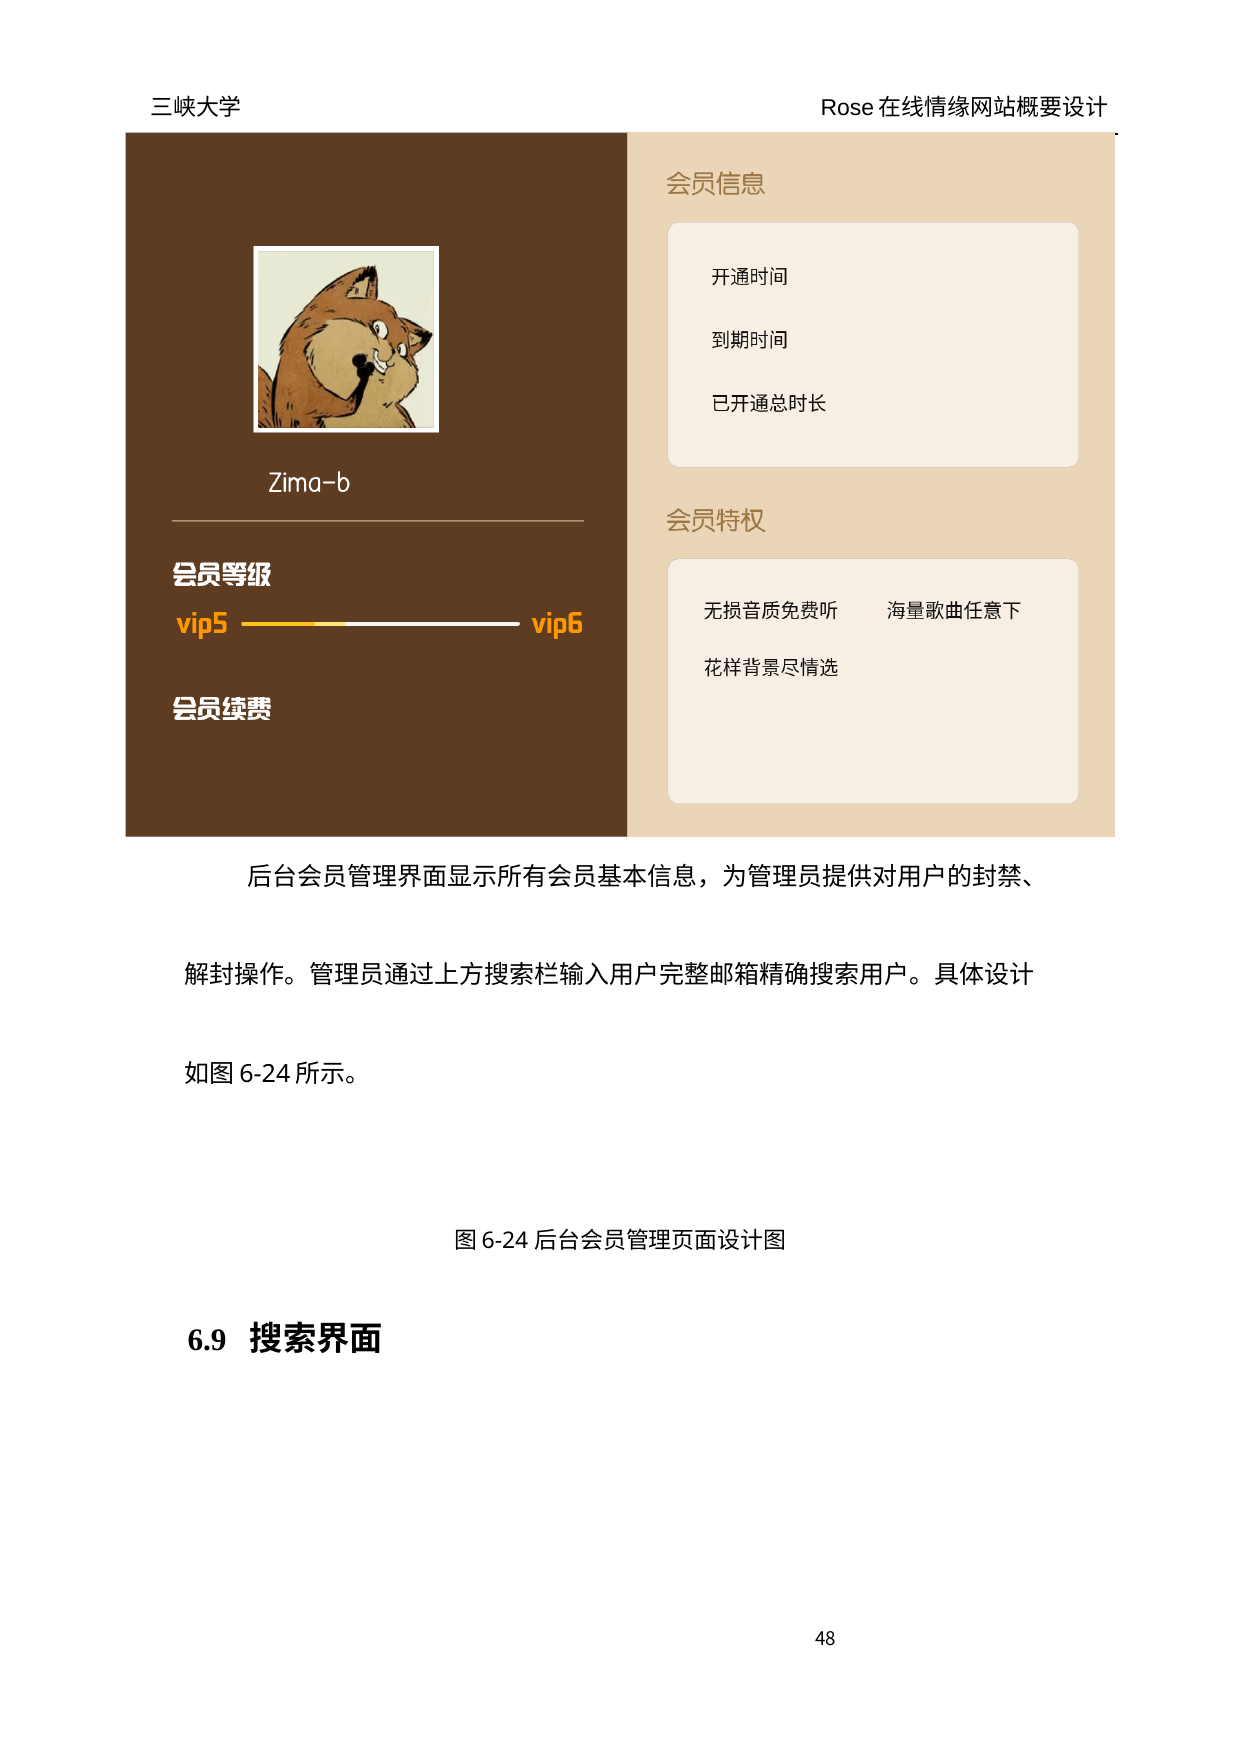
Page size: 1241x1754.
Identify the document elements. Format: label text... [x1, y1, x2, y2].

subtitle 搜索界面 [187, 1303, 1115, 1368]
text 图6-24 后台会员管理页面设计图 [125, 1206, 1115, 1271]
text 后台会员管理界面显示所有会员基本信息，为管理员提供对用户的封禁、解封操作。管理员通过上方搜索栏输入用户完整邮箱精确搜索用户。具体设计如图6-24所示。 [184, 842, 1056, 1104]
picture [125, 132, 1115, 837]
